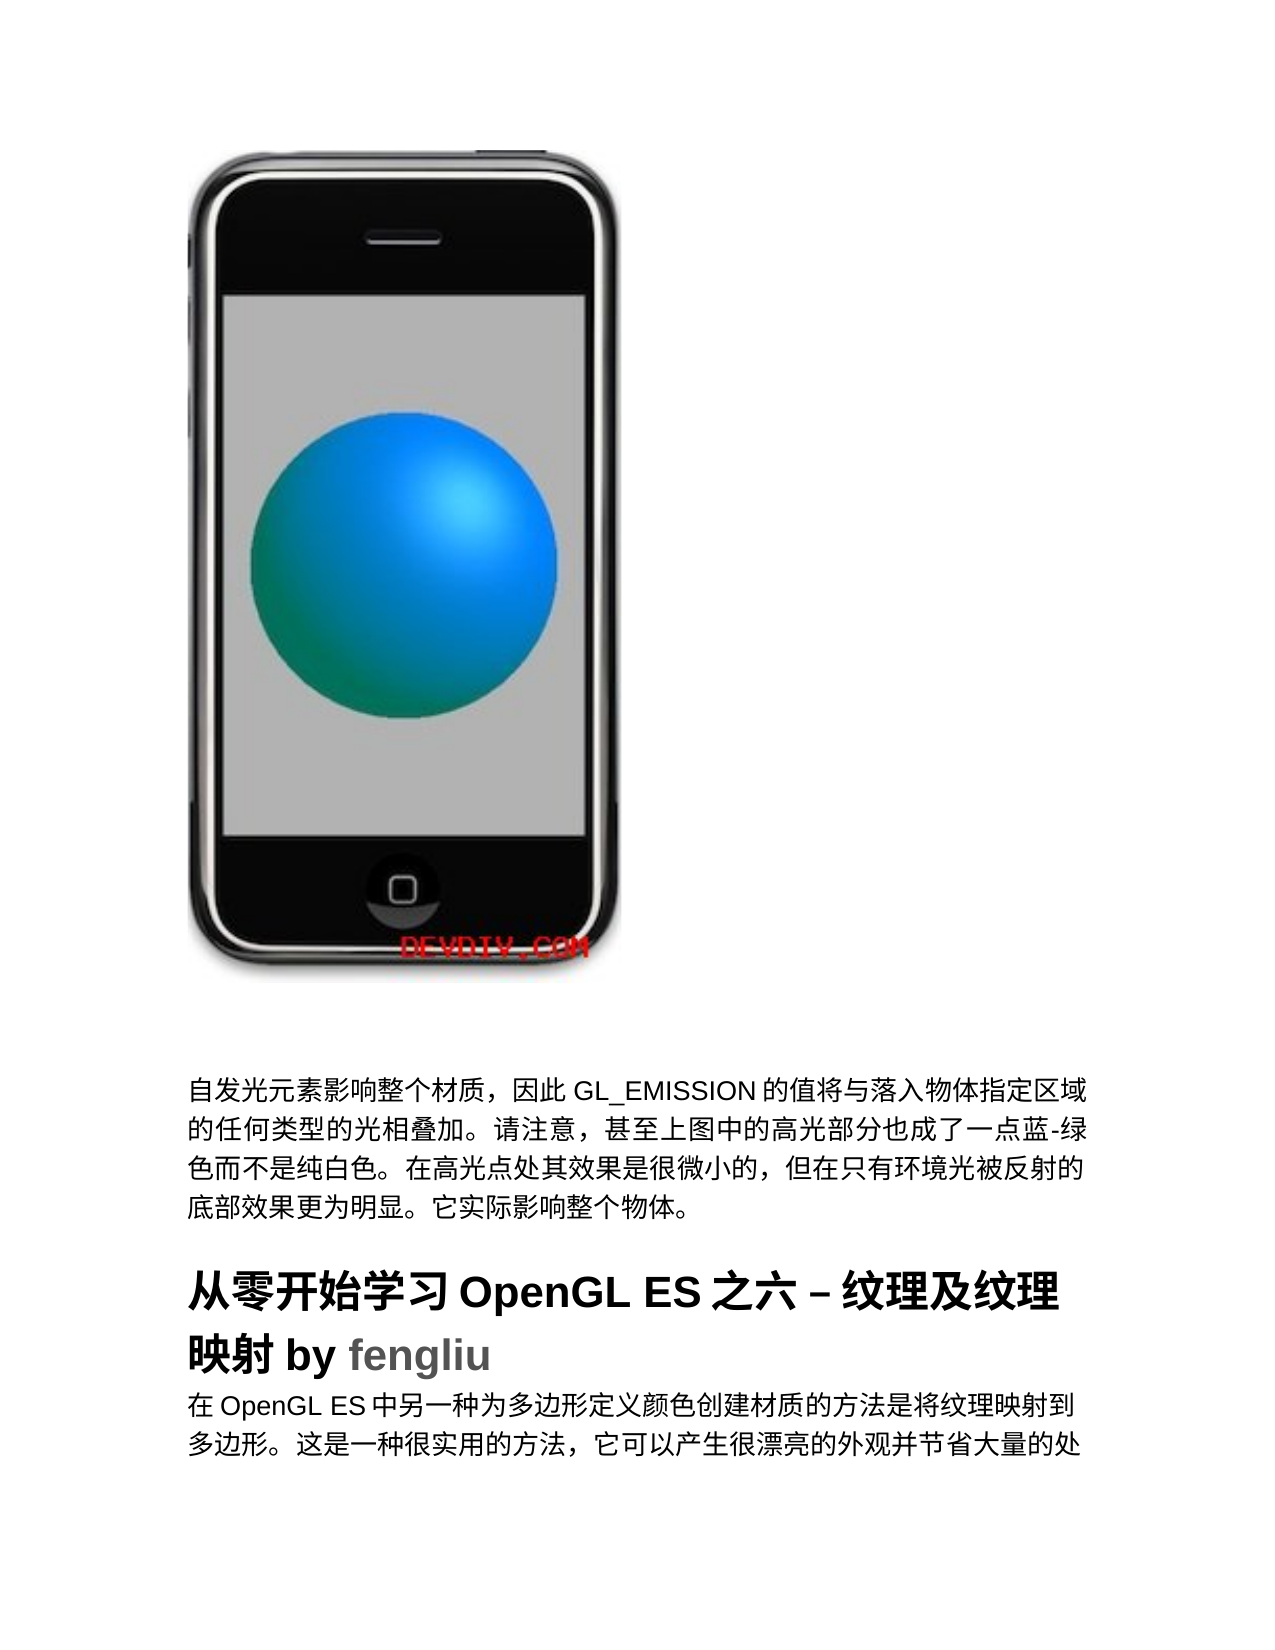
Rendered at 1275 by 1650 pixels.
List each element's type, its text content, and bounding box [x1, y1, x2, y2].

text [187, 1383, 1087, 1462]
picture [187, 150, 622, 983]
text 自发光元素影响整个材质，因此 GL_EMISSION的值将与落入物体指定区域的任何类型的光相叠加。请注意，甚至上图中的高光部分也成了一点蓝-绿色而不是纯白色。在高光点处其效果是很微小的，但在只有环境光被反射的底部效果更为明显。它实际影响整个物体。 [187, 1068, 1087, 1226]
text 从零开始学习OpenGL ES之六 – 纹理及纹理映射 by fengliu [187, 1257, 1087, 1383]
